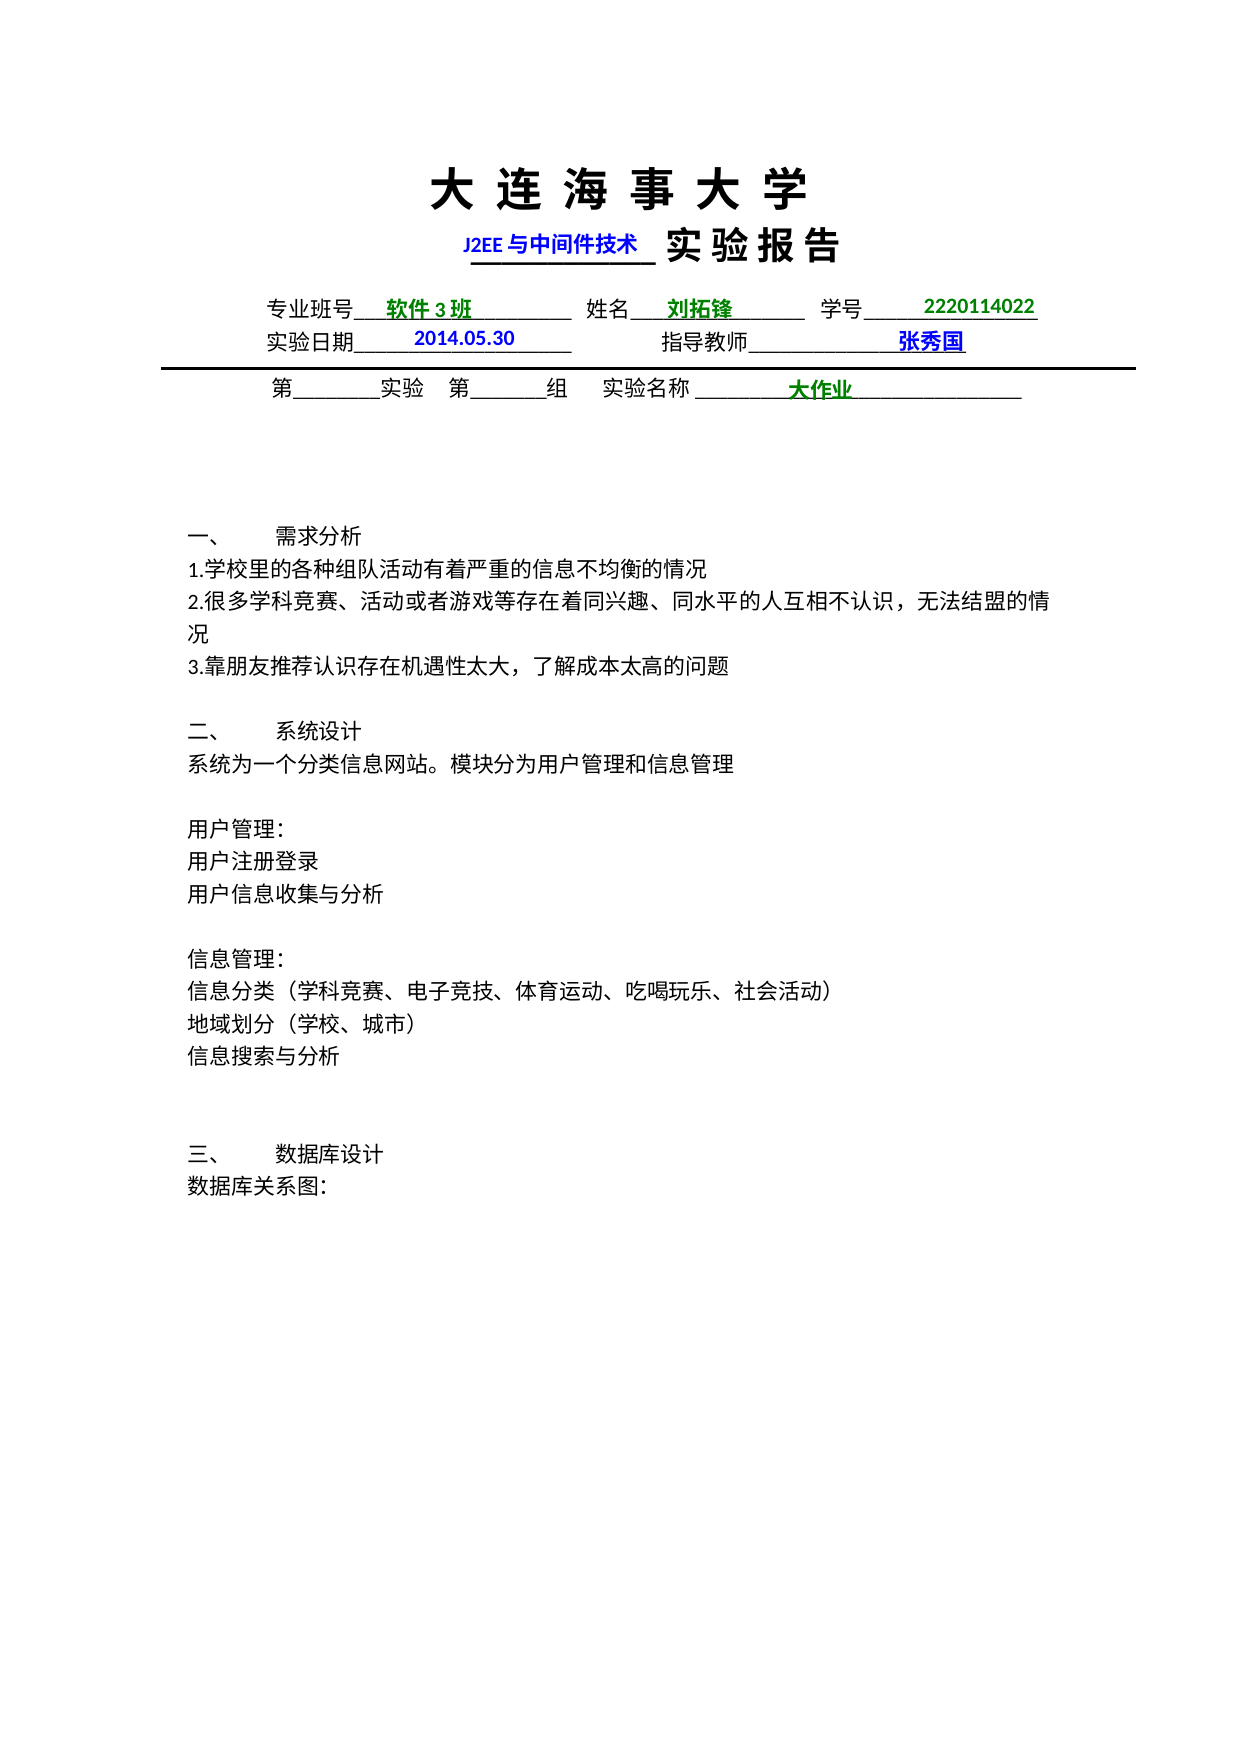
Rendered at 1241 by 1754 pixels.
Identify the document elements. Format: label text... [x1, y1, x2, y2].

text 用户管理： [187, 811, 1053, 844]
text 3.靠朋友推荐认识存在机遇性太大，了解成本太高的问题 [187, 649, 1053, 681]
text 用户注册登录 [187, 844, 1053, 876]
text 信息分类（学科竞赛、电子竞技、体育运动、吃喝玩乐、社会活动） [187, 974, 1053, 1006]
text 地域划分（学校、城市） [187, 1006, 1053, 1039]
list 需求分析 [187, 519, 1053, 551]
list 数据库设计 [187, 1136, 1053, 1169]
text 信息搜索与分析 [187, 1039, 1053, 1071]
text 数据库关系图： [187, 1169, 1053, 1201]
text 用户信息收集与分析 [187, 876, 1053, 909]
table_cell 第________实验 第_______组 实验名称 ______________________________ [161, 370, 1136, 421]
table_header 专业班号____________________ 姓名________________ 学号________________ 实验日期____________________ 指导教师____________________ [161, 292, 1136, 367]
text 2.很多学科竞赛、活动或者游戏等存在着同兴趣、同水平的人互相不认识，无法结盟的情况 [187, 584, 1053, 649]
text 系统为一个分类信息网站。模块分为用户管理和信息管理 [187, 746, 1053, 779]
list 系统设计 [187, 714, 1053, 746]
text 1.学校里的各种组队活动有着严重的信息不均衡的情况 [187, 551, 1053, 584]
text 信息管理： [187, 941, 1053, 974]
